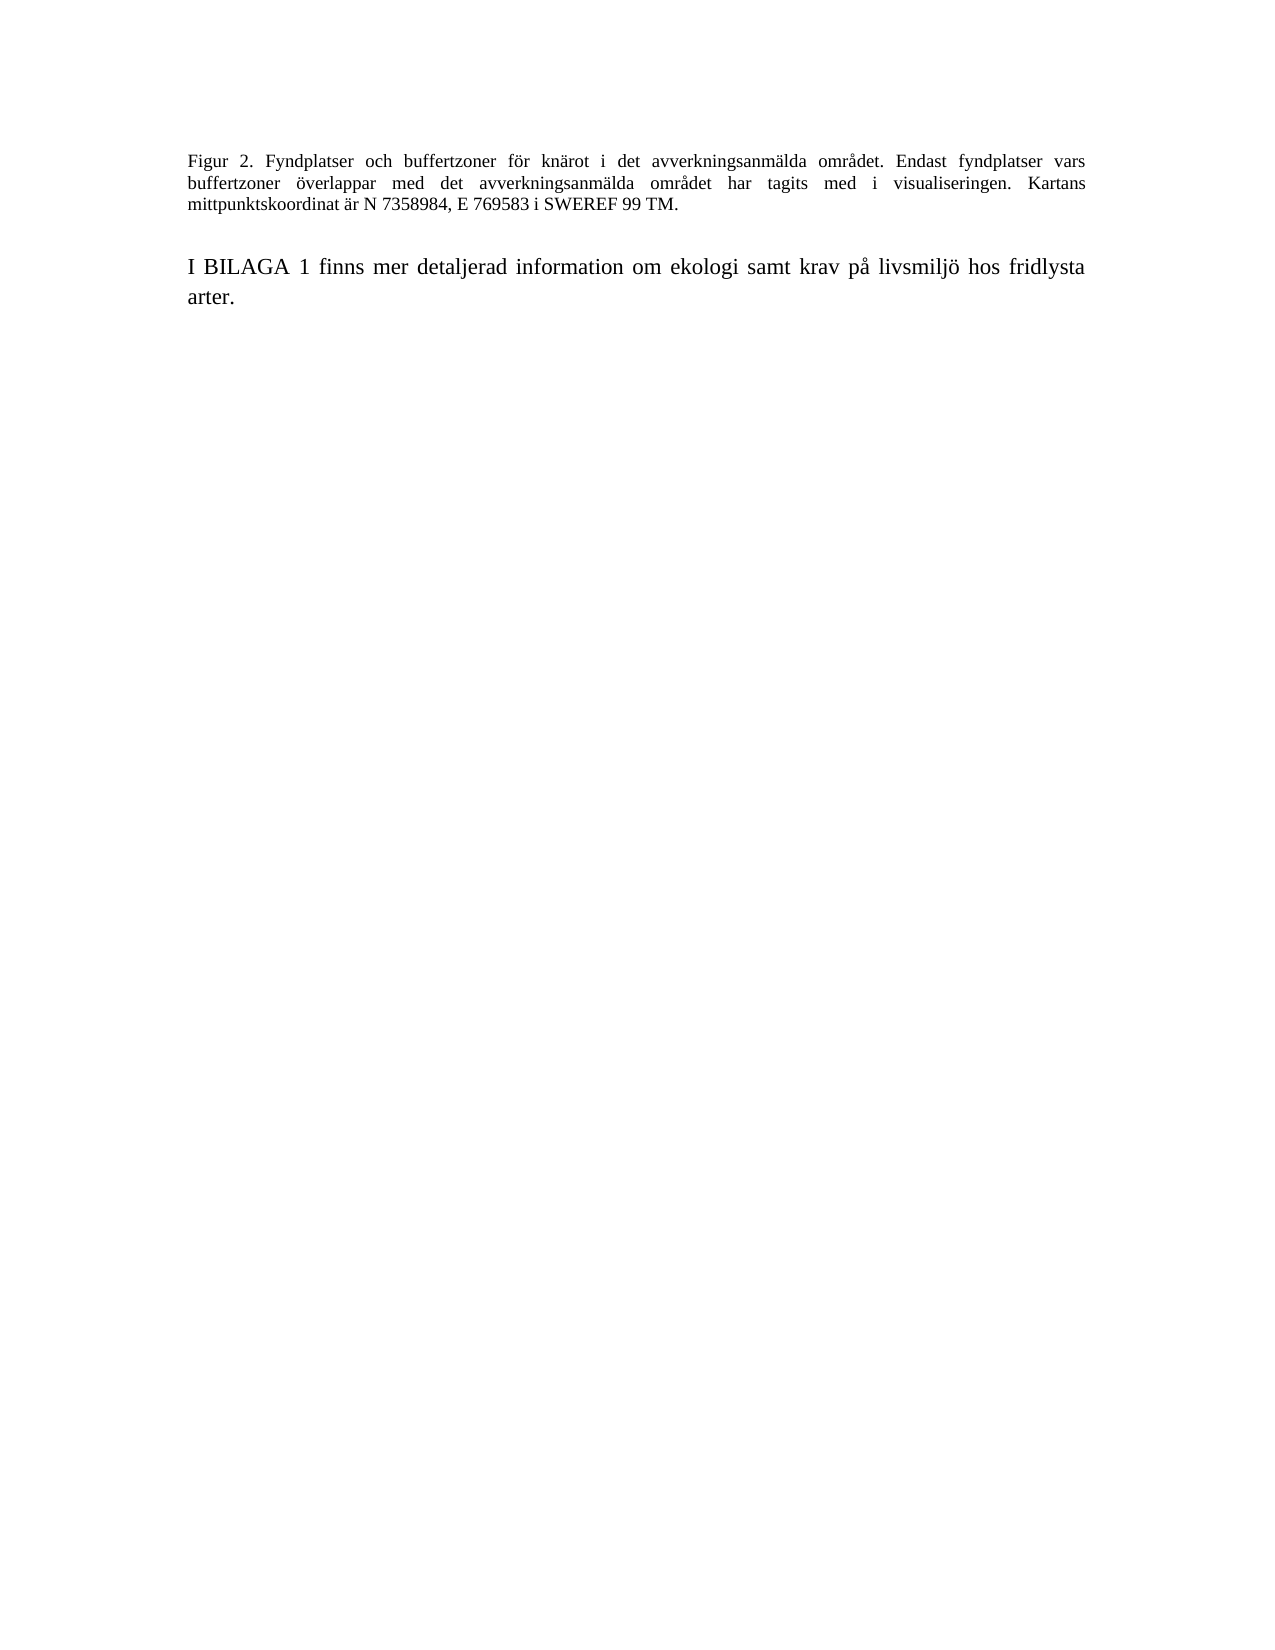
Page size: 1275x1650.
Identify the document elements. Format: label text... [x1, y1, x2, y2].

text Figur 2. Fyndplatser och buffertzoner för knärot i det avverkningsanmälda området. Endast fyndplatser vars buffertzoner överlappar med det avverkningsanmälda området har tagits med i visualiseringen. Kartans mittpunktskoordinat är N 7358984, E 769583 i SWEREF 99 TM. [187, 150, 1087, 215]
text I BILAGA 1 finns mer detaljerad information om ekologi samt krav på livsmiljö hos fridlysta arter. [187, 253, 1087, 309]
